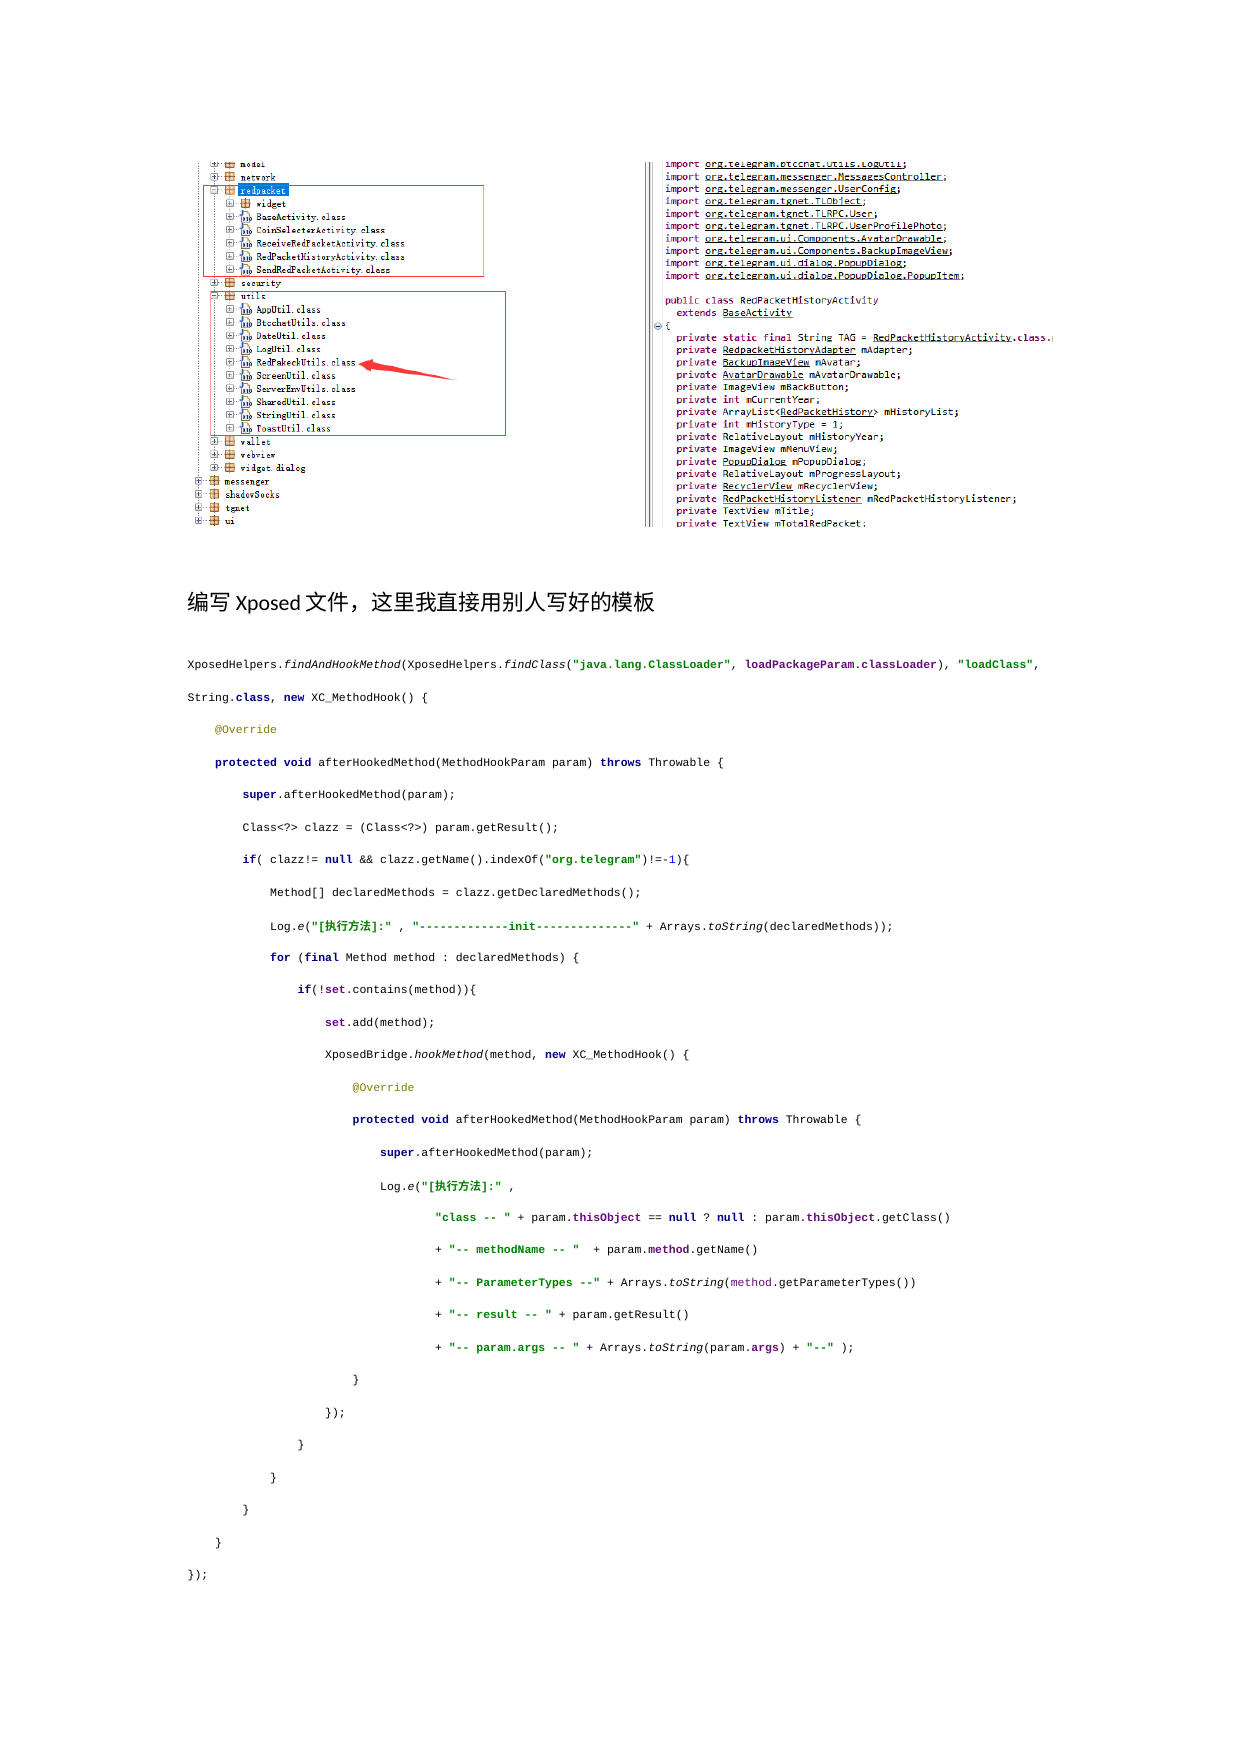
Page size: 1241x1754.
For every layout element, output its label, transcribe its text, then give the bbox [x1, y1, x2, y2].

text 编写Xposed文件，这里我直接用别人写好的模板 [187, 584, 1053, 617]
picture [187, 162, 1053, 527]
text XposedHelpers.findAndHookMethod(XposedHelpers.findClass("java.lang.ClassLoader", loadPackageParam.classLoader), "loadClass", String.class, new XC_MethodHook() { @Override protected void afterHookedMethod(MethodHookParam param) throws Throwable { super.afterHookedMethod(param); Class<?> clazz = (Class<?>) param.getResult(); if( clazz!= null && clazz.getName().indexOf("org.telegram")!=-1){ Method[] declaredMethods = clazz.getDeclaredMethods(); Log.e("[执行方法]:" , "-------------init--------------" + Arrays.toString(declaredMethods)); for (final Method method : declaredMethods) { if(!set.contains(method)){ set.add(method); XposedBridge.hookMethod(method, new XC_MethodHook() { @Override protected void afterHookedMethod(MethodHookParam param) throws Throwable { super.afterHookedMethod(param); Log.e("[执行方法]:" , "class -- " + param.thisObject == null ? null : param.thisObject.getClass() + "-- methodName -- " + param.method.getName() + "-- ParameterTypes --" + Arrays.toString(method.getParameterTypes()) + "-- result -- " + param.getResult() + "-- param.args -- " + Arrays.toString(param.args) + "--" ); } }); } } } } }); [187, 649, 1053, 1592]
